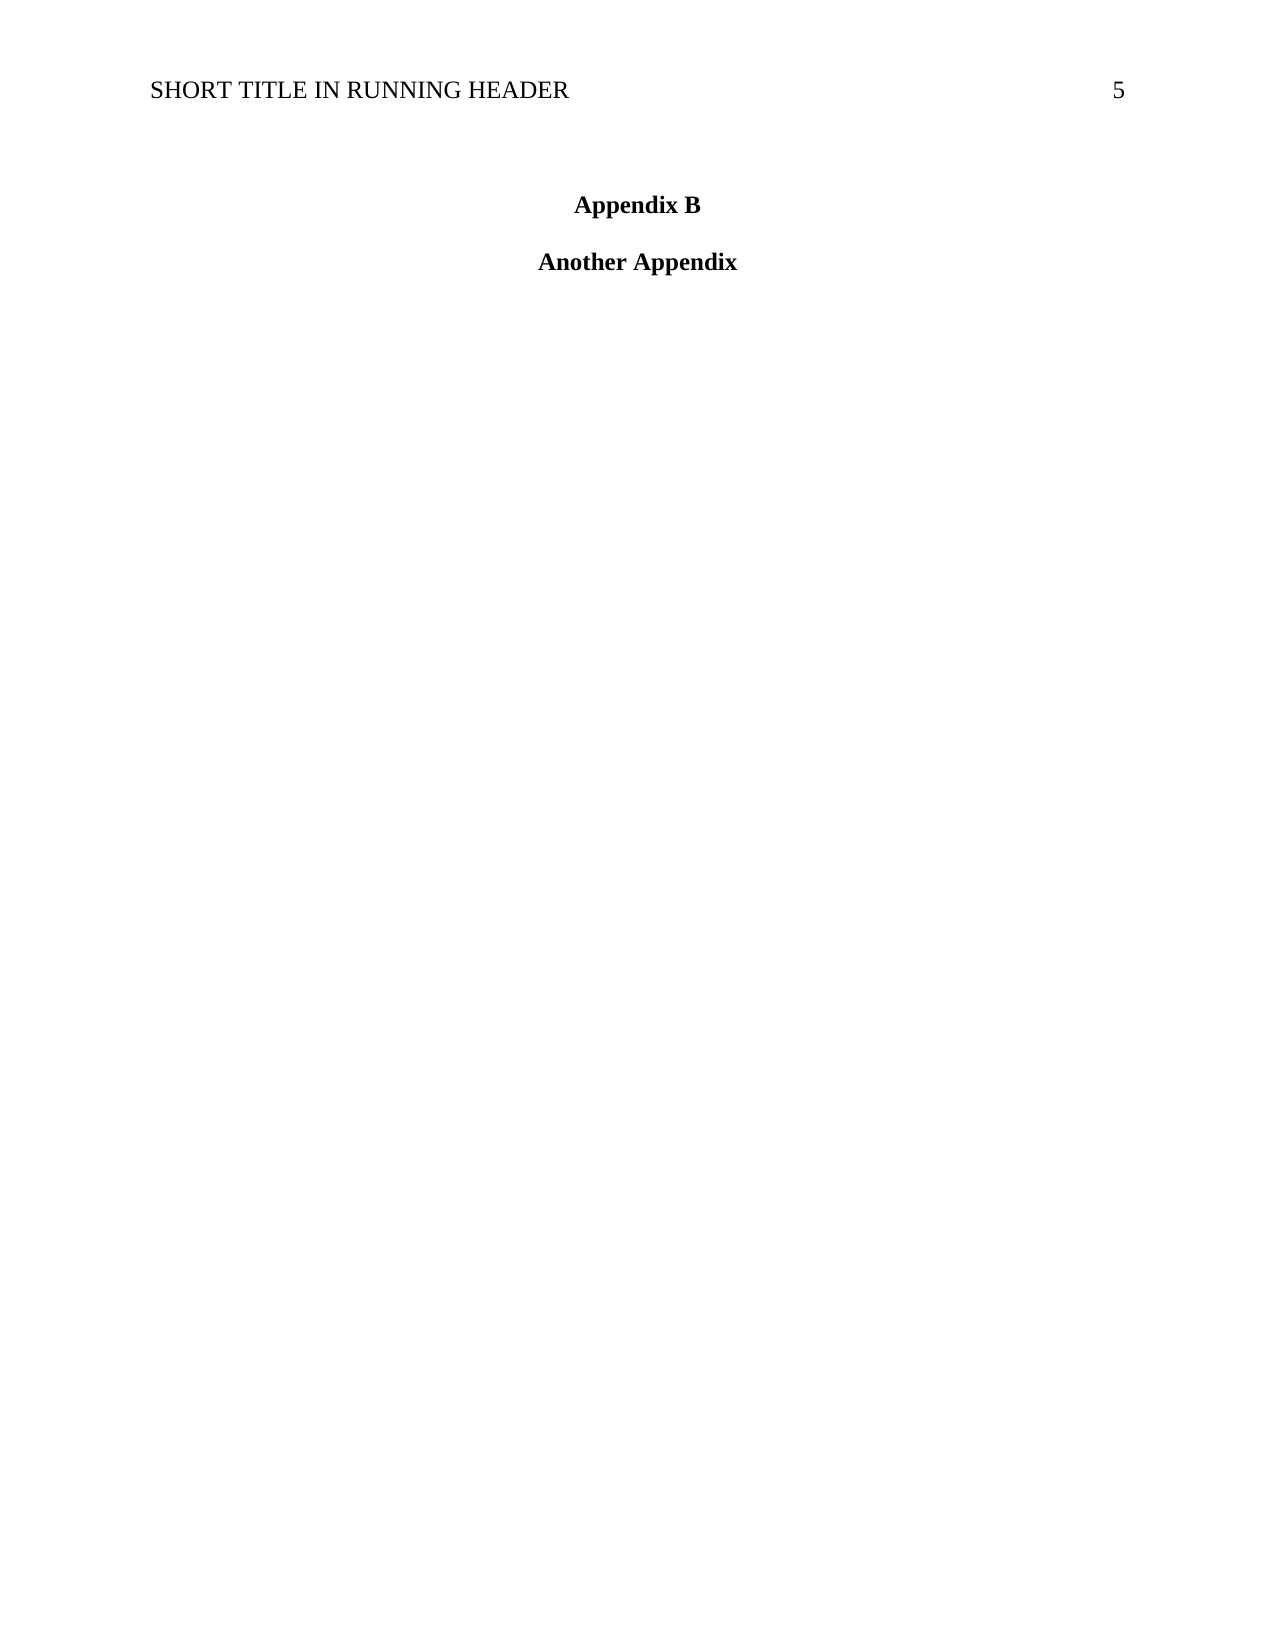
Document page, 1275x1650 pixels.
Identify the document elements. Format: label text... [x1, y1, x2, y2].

subtitle Another Appendix [150, 247, 1125, 276]
subtitle Appendix B [150, 190, 1125, 219]
